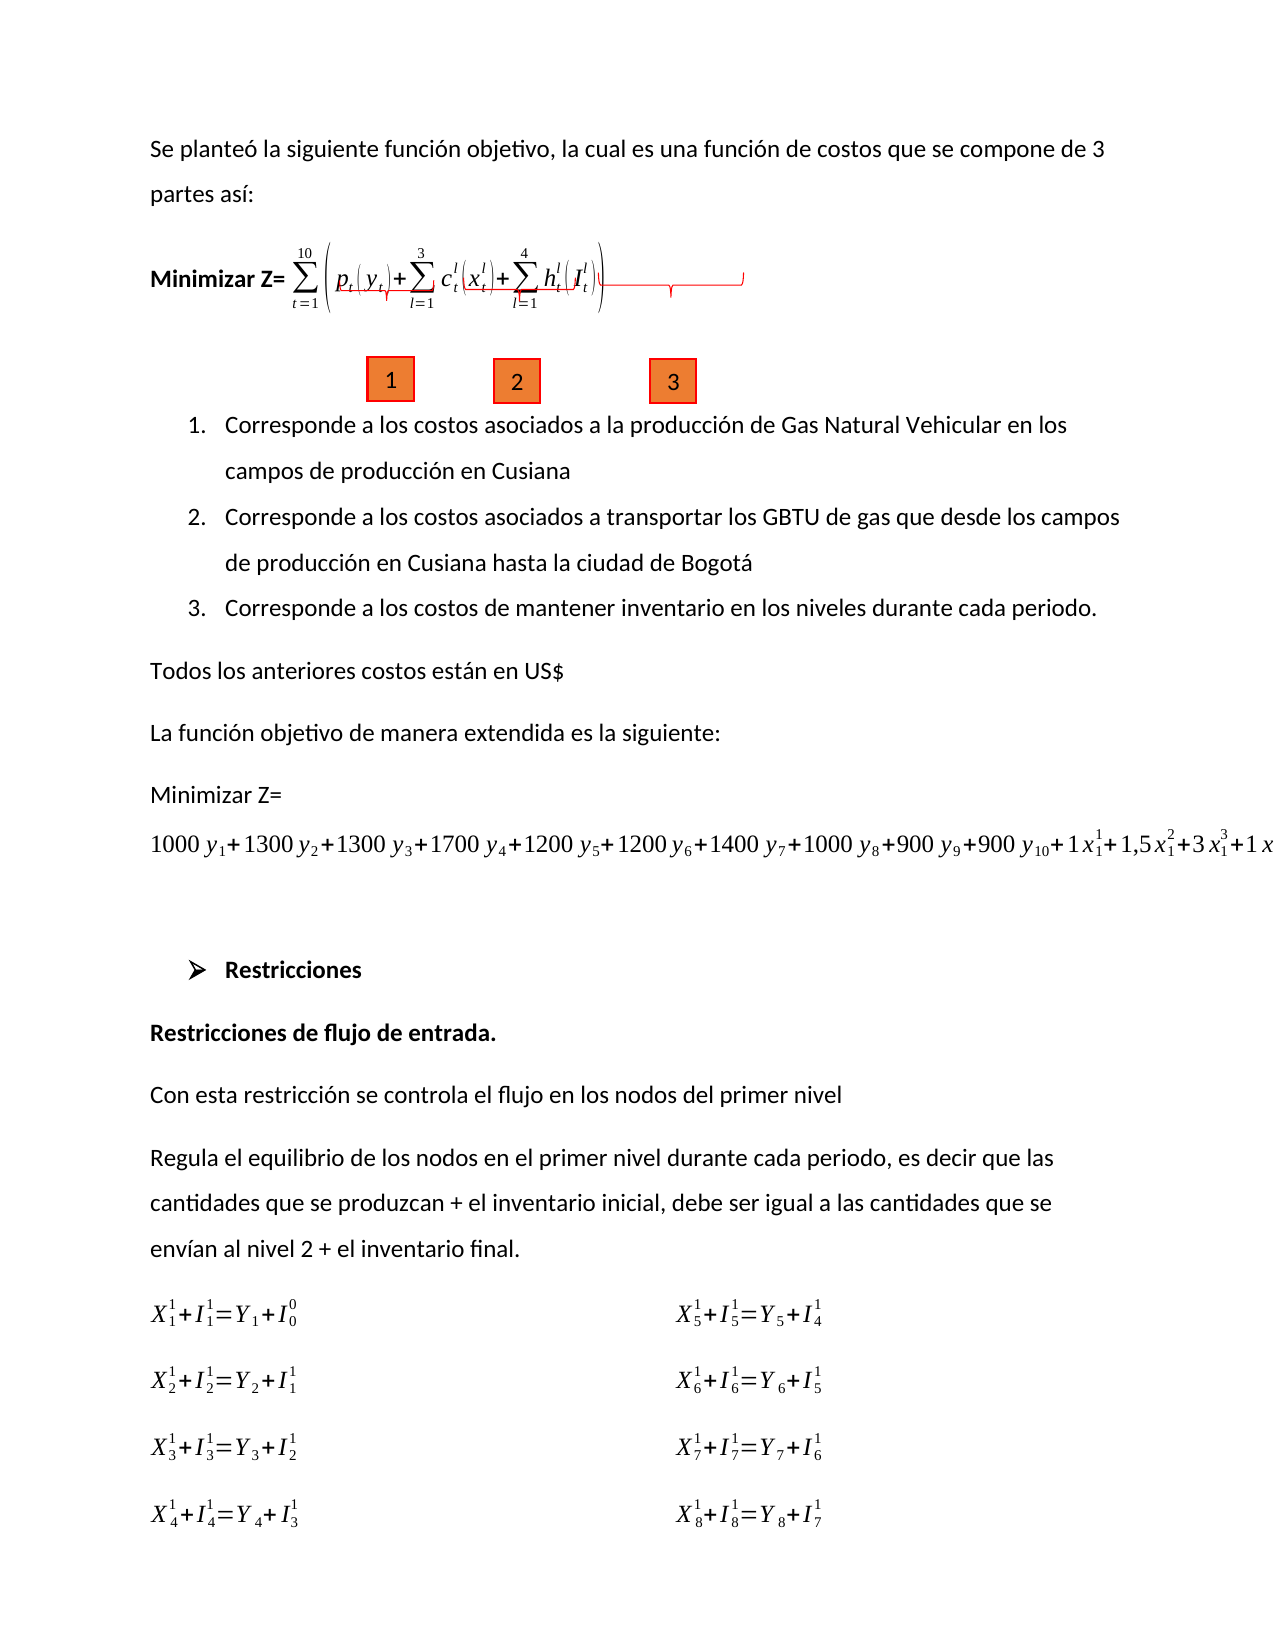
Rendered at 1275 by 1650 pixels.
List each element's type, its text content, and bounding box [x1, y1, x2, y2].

list Corresponde a los costos de mantener inventario en los niveles durante cada periodo. [187, 592, 1125, 623]
list Corresponde a los costos asociados a la producción de Gas Natural Vehicular en los campos de producción en Cusiana [187, 409, 1125, 486]
text Restricciones de flujo de entrada. [150, 1017, 1125, 1047]
text Todos los anteriores costos están en US$ [150, 655, 1125, 685]
list Corresponde a los costos asociados a transportar los GBTU de gas que desde los campos de producción en Cusiana hasta la ciudad de Bogotá [187, 501, 1125, 577]
text Con esta restricción se controla el flujo en los nodos del primer nivel [150, 1079, 1125, 1110]
text Minimizar Z= [150, 780, 1125, 860]
list Restricciones [187, 954, 1125, 985]
text Minimizar Z= [150, 241, 1125, 315]
text Se planteó la siguiente función objetivo, la cual es una función de costos que se compone de 3 partes así: [150, 133, 1125, 209]
text Regula el equilibrio de los nodos en el primer nivel durante cada periodo, es decir que las cantidades que se produzcan + el inventario inicial, debe ser igual a las cantidades que se envían al nivel 2 + el inventario final. [150, 1142, 1125, 1264]
text La función objetivo de manera extendida es la siguiente: [150, 717, 1125, 748]
